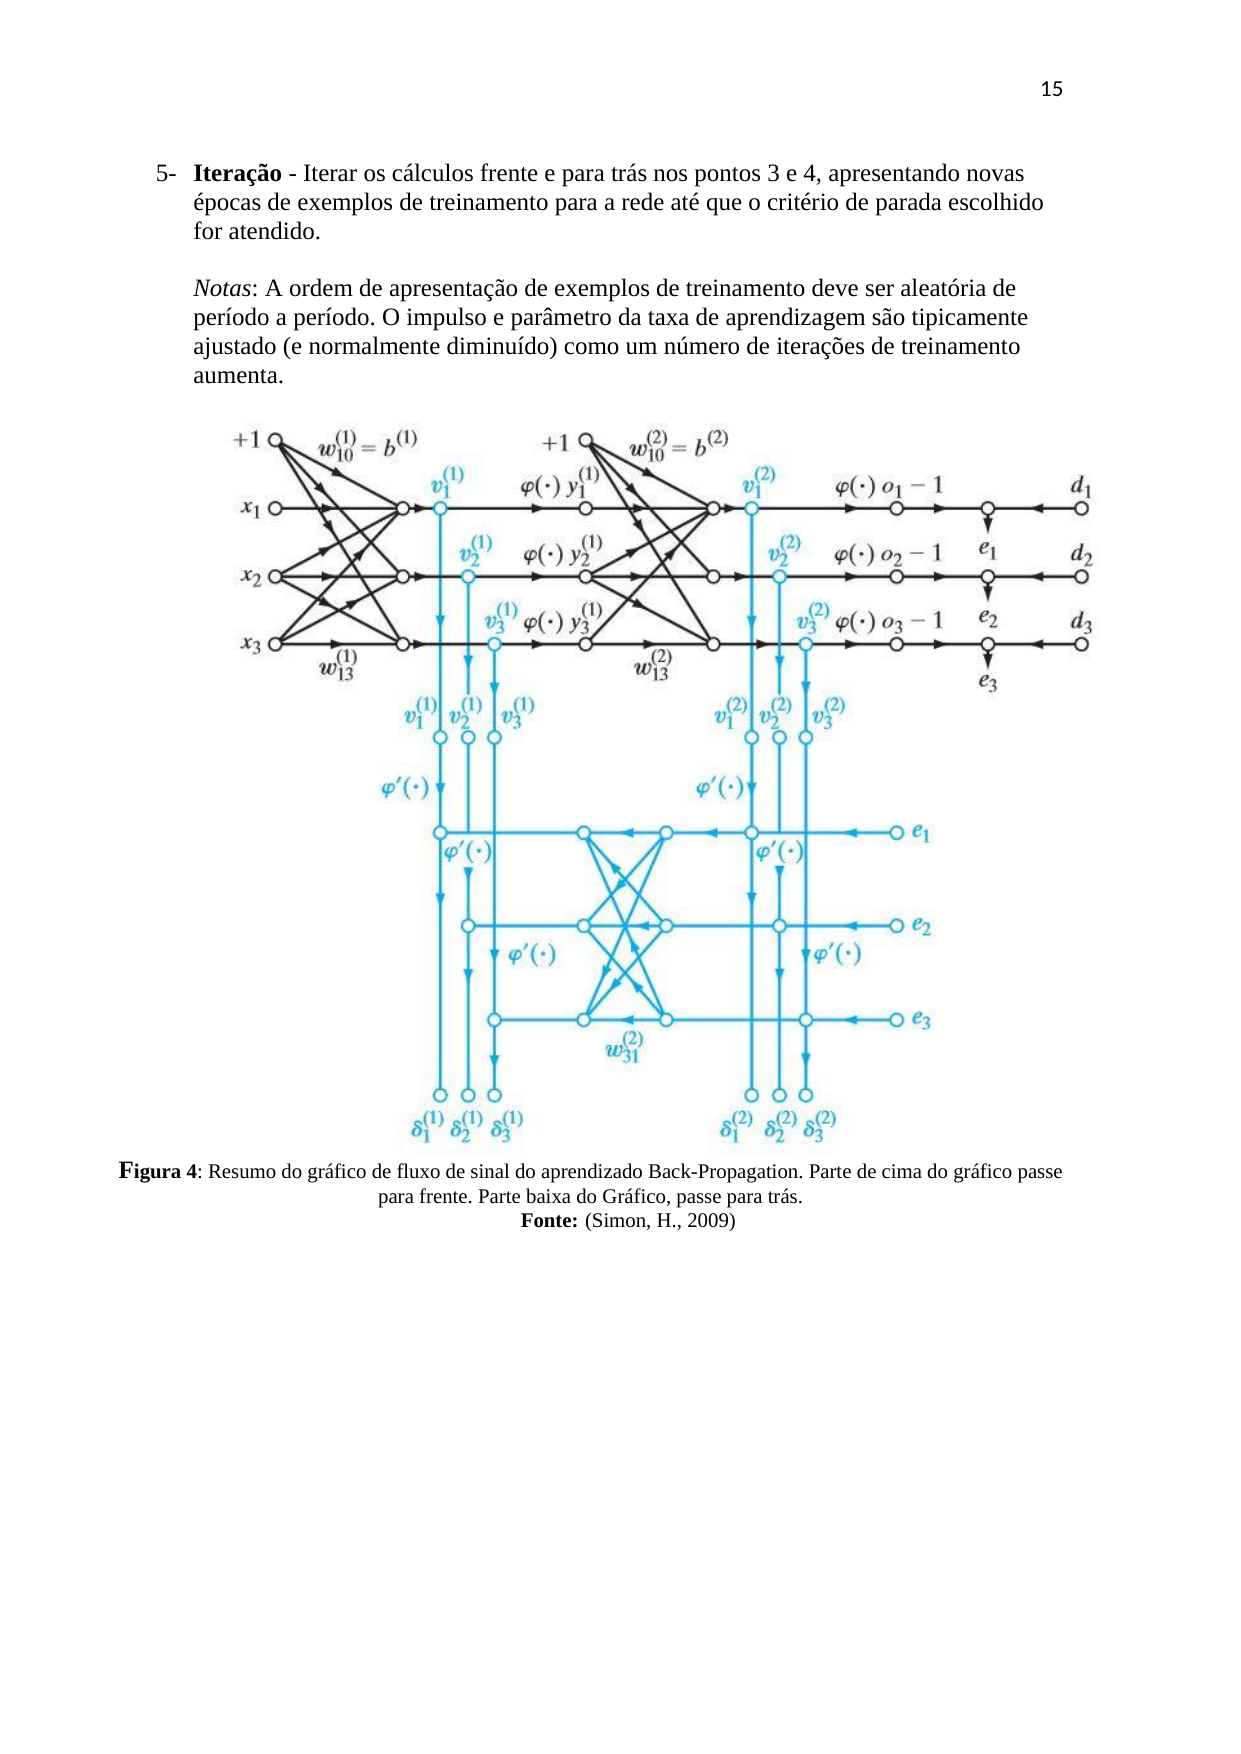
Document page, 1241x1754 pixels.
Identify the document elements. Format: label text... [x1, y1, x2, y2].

text Fonte: (Simon, H., 2009) [193, 1208, 1063, 1232]
picture [193, 412, 1138, 1156]
text Notas: A ordem de apresentação de exemplos de treinamento deve ser aleatória de período a período. O impulso e parâmetro da taxa de aprendizagem são tipicamente ajustado (e normalmente diminuído) como um número de iterações de treinamento aumenta. [193, 273, 1063, 388]
text Figura 4: Resumo do gráfico de fluxo de sinal do aprendizado Back-Propagation. Parte de cima do gráfico passe para frente. Parte baixa do Gráfico, passe para trás. [118, 1155, 1063, 1208]
list Iteração - Iterar os cálculos frente e para trás nos pontos 3 e 4, apresentando novas épocas de exemplos de treinamento para a rede até que o critério de parada escolhido for atendido. [156, 158, 1063, 245]
